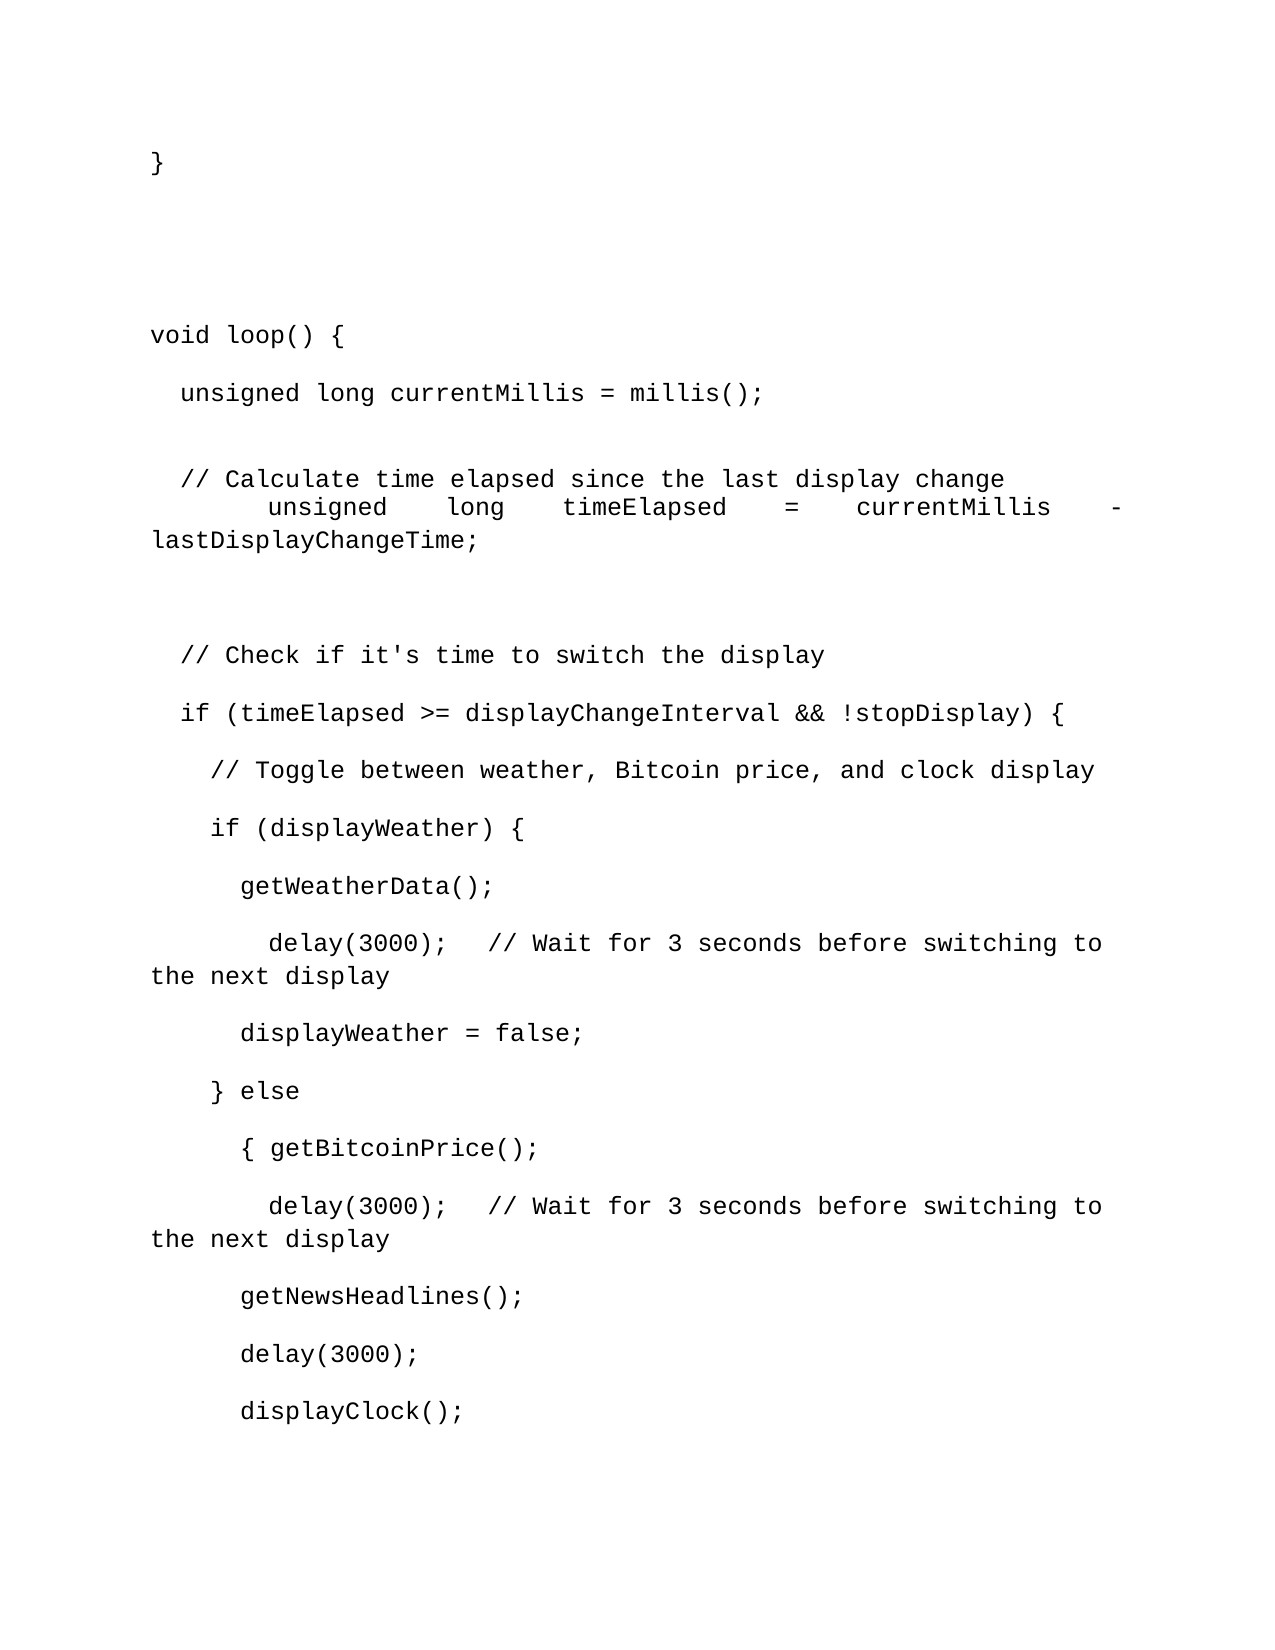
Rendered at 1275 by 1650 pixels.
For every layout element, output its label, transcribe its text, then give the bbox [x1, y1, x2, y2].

text } else { getBitcoinPrice(); [210, 1078, 594, 1164]
text // Toggle between weather, Bitcoin price, and clock display if (displayWeather) { [210, 758, 1119, 844]
text if (timeElapsed >= displayChangeInterval && !stopDisplay) { [180, 701, 1139, 729]
text delay(3000); // Wait for 3 seconds before switching to the next display [150, 931, 1108, 992]
text displayWeather = false; [240, 1021, 1139, 1049]
text // Check if it's time to switch the display [180, 643, 1139, 671]
text lastDisplayChangeTime; [150, 528, 1139, 556]
text displayClock(); [240, 1399, 1139, 1427]
text getNewsHeadlines(); delay(3000); [240, 1284, 594, 1369]
text // Calculate time elapsed since the last display change unsigned long timeElapsed = currentMillis - [180, 467, 1124, 523]
text } [150, 150, 1139, 178]
text void loop() { [150, 323, 1139, 351]
text delay(3000); // Wait for 3 seconds before switching to the next display [150, 1194, 1108, 1254]
text unsigned long currentMillis = millis(); [180, 380, 1139, 409]
text getWeatherData(); [240, 873, 1139, 902]
